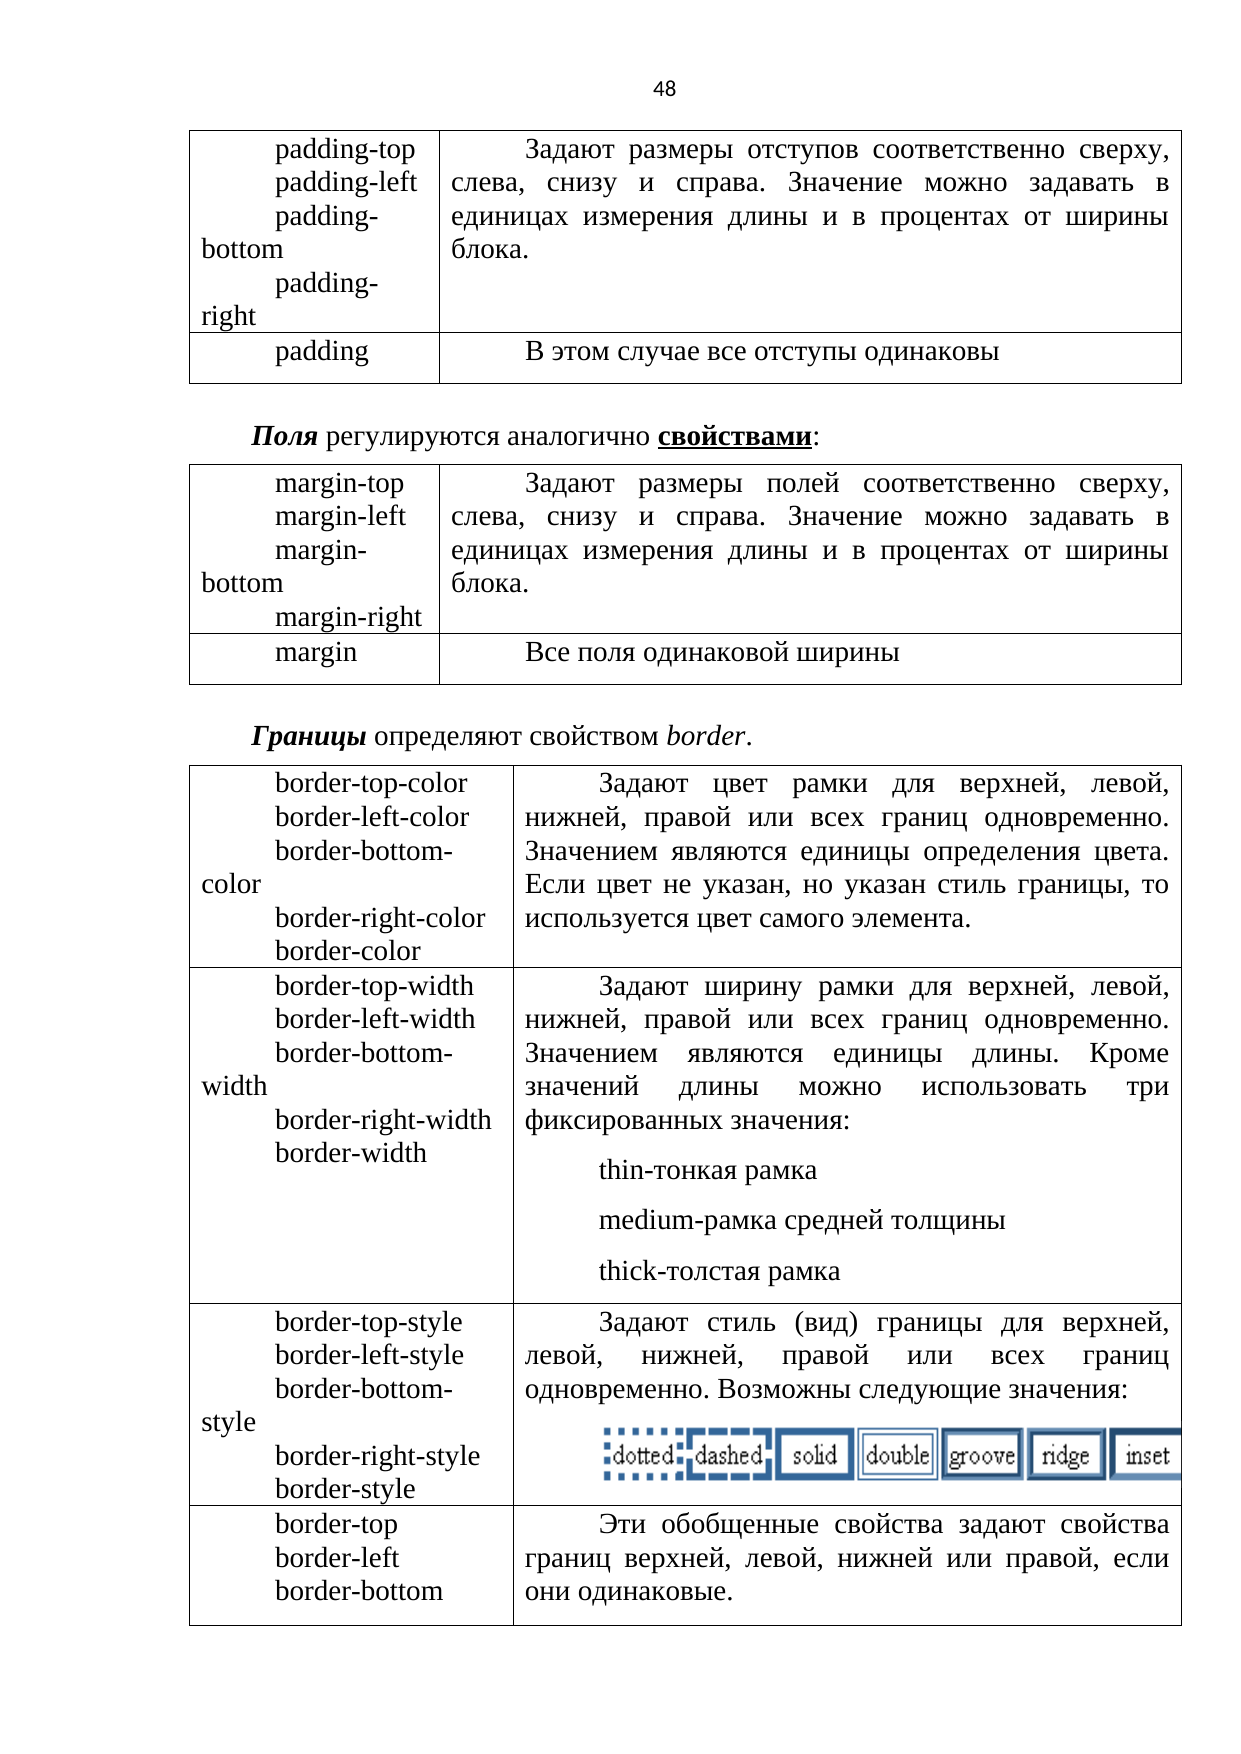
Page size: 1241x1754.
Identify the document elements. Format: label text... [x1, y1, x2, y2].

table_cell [514, 1506, 1181, 1625]
table_header Задают цвет рамки для верхней, левой, нижней, правой или всех границ одновременно. Значением являются единицы определения цвета. Если цвет не указан, но указан стиль границы, то используется цвет самого элемента. [514, 766, 1181, 967]
table_cell margin [190, 634, 439, 684]
table_cell В этом случае все отступы одинаковы [440, 333, 1181, 383]
table_header border-top-color border-left-color border-bottom-color border-right-color border-color [190, 766, 513, 967]
table_cell padding [190, 333, 439, 383]
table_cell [190, 1506, 513, 1625]
text Границы определяют свойством border. [177, 718, 1152, 752]
table_header margin-top margin-left margin-bottom margin-right [190, 465, 439, 633]
table_cell border-top-width border-left-width border-bottom-width border-right-width border-width [190, 968, 513, 1303]
table_cell Задают ширину рамки для верхней, левой, нижней, правой или всех границ одновременно. Значением являются единицы длины. Кроме значений длины можно использовать три фиксированных значения: thin-тонкая рамка medium-рамка средней толщины thick-толстая рамка [514, 968, 1181, 1303]
table_header padding-top padding-left padding-bottom padding-right [190, 131, 439, 332]
table_header Задают размеры отступов соответственно сверху, слева, снизу и справа. Значение можно задавать в единицах измерения длины и в процентах от ширины блока. [440, 131, 1181, 332]
table_cell Задают стиль (вид) границы для верхней, левой, нижней, правой или всех границ одновременно. Возможны следующие значения: [514, 1304, 1181, 1505]
picture [598, 1421, 1182, 1488]
table_cell border-top-style border-left-style border-bottom-style border-right-style border-style [190, 1304, 513, 1505]
text Поля регулируются аналогично свойствами: [177, 418, 1152, 451]
table_cell Все поля одинаковой ширины [440, 634, 1181, 684]
table_header Задают размеры полей соответственно сверху, слева, снизу и справа. Значение можно задавать в единицах измерения длины и в процентах от ширины блока. [440, 465, 1181, 633]
